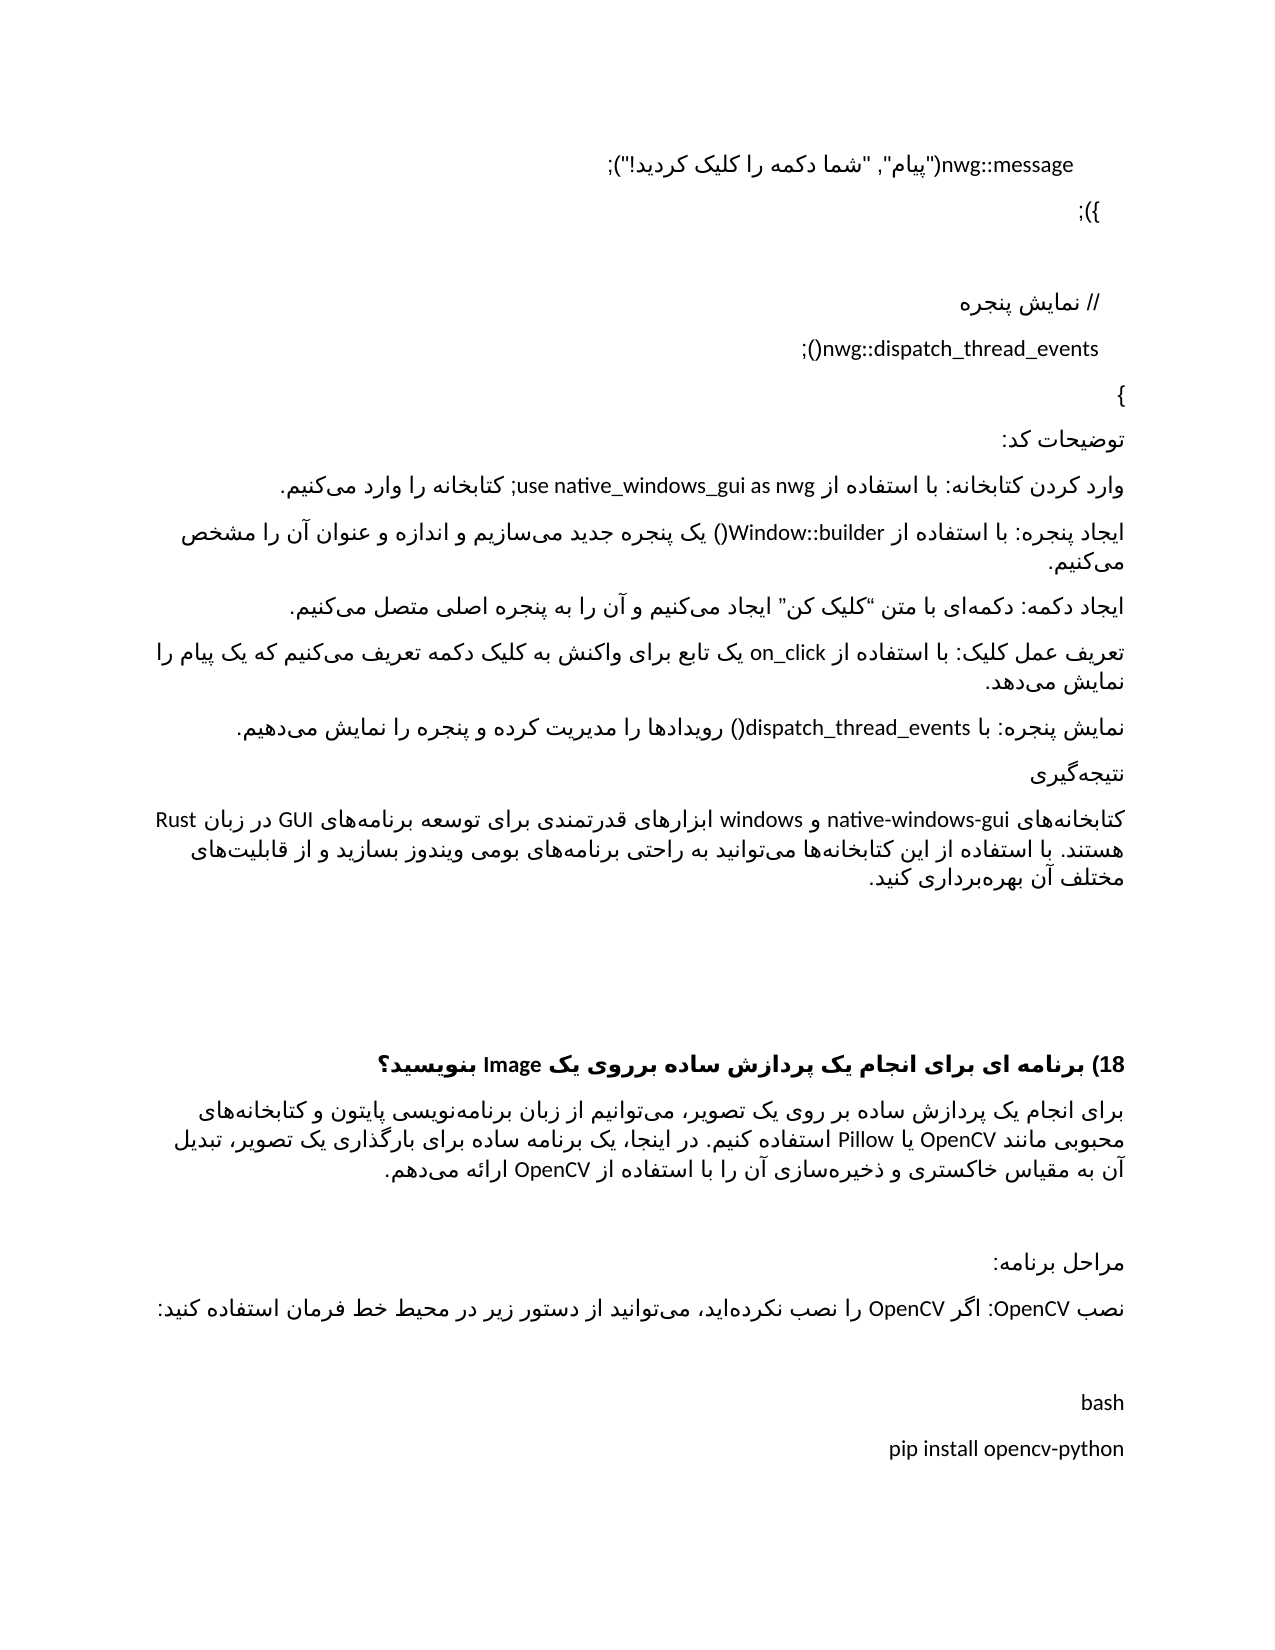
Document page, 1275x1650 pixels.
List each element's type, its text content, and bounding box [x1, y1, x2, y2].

text کتابخانه‌های native-windows-gui و windows ابزارهای قدرتمندی برای توسعه برنامه‌های GUI در زبان Rust هستند. با استفاده از این کتابخانه‌ها می‌توانید به راحتی برنامه‌های بومی ویندوز بسازید و از قابلیت‌های مختلف آن بهره‌برداری کنید. [150, 805, 1125, 890]
text 18) برنامه ای برای انجام یک پردازش ساده برروی یک Image بنویسید؟ [150, 1050, 1125, 1078]
text نصب OpenCV: اگر OpenCV را نصب نکرده‌اید، می‌توانید از دستور زیر در محیط خط فرمان استفاده کنید: [150, 1294, 1125, 1322]
text pip install opencv-python [150, 1434, 1125, 1463]
text bash [150, 1388, 1125, 1416]
text برای انجام یک پردازش ساده بر روی یک تصویر، می‌توانیم از زبان برنامه‌نویسی پایتون و کتابخانه‌های محبوبی مانند OpenCV یا Pillow استفاده کنیم. در اینجا، یک برنامه ساده برای بارگذاری یک تصویر، تبدیل آن به مقیاس خاکستری و ذخیره‌سازی آن را با استفاده از OpenCV ارائه می‌دهم. [150, 1097, 1125, 1183]
text } [150, 381, 1125, 407]
text nwg::dispatch_thread_events(); [150, 334, 1125, 362]
text }); [150, 197, 1125, 223]
text ایجاد پنجره: با استفاده از Window::builder() یک پنجره جدید می‌سازیم و اندازه و عنوان آن را مشخص می‌کنیم. [150, 518, 1125, 574]
text nwg::message("پیام", "شما دکمه را کلیک کردید!"); [150, 150, 1125, 178]
text نمایش پنجره: با dispatch_thread_events() رویدادها را مدیریت کرده و پنجره را نمایش می‌دهیم. [150, 713, 1125, 741]
text // نمایش پنجره [150, 289, 1125, 315]
text نتیجه‌گیری [150, 760, 1125, 787]
text ایجاد دکمه: دکمه‌ای با متن “کلیک کن” ایجاد می‌کنیم و آن را به پنجره اصلی متصل می‌کنیم. [150, 593, 1125, 619]
text تعریف عمل کلیک: با استفاده از on_click یک تابع برای واکنش به کلیک دکمه تعریف می‌کنیم که یک پیام را نمایش می‌دهد. [150, 638, 1125, 695]
text وارد کردن کتابخانه: با استفاده از use native_windows_gui as nwg; کتابخانه را وارد می‌کنیم. [150, 471, 1125, 499]
text مراحل برنامه: [150, 1249, 1125, 1275]
text توضیحات کد: [150, 426, 1125, 452]
